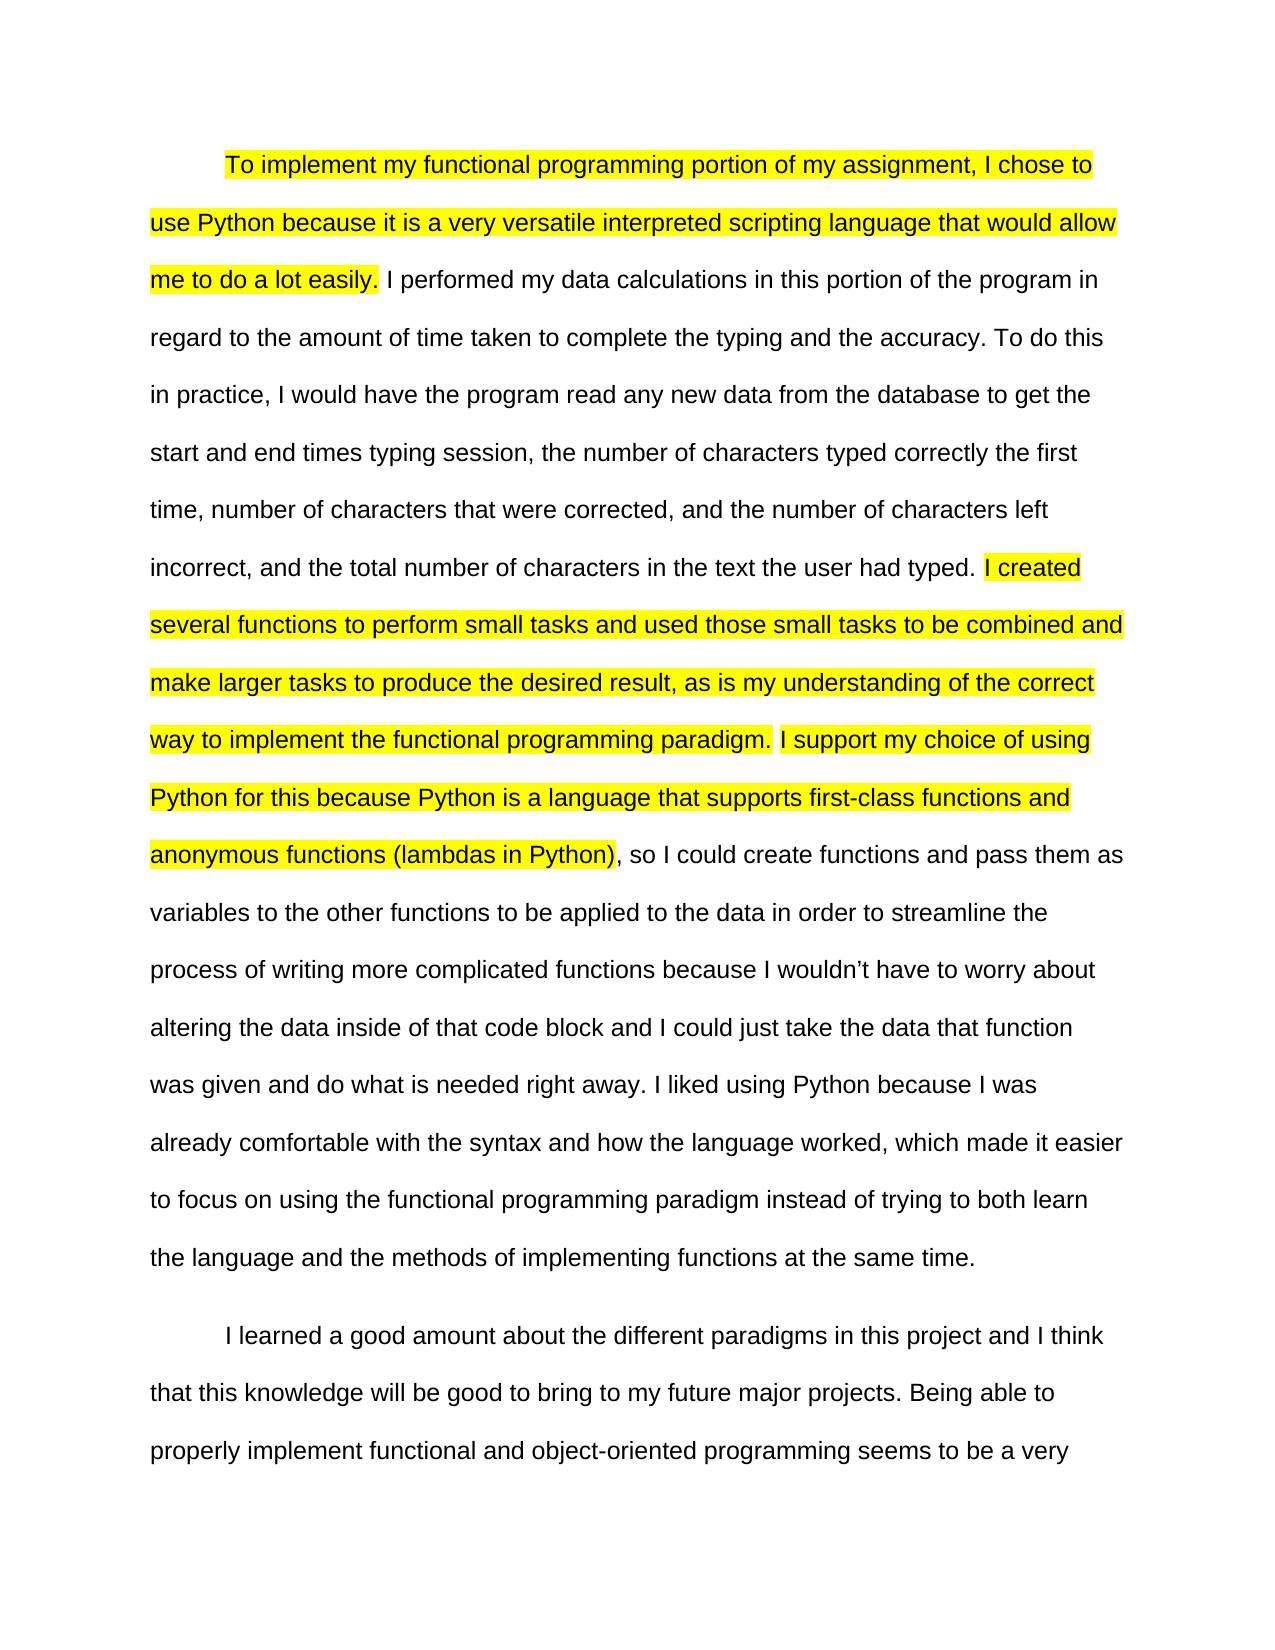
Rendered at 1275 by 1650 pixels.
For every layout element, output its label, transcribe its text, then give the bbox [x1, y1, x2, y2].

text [150, 1321, 1125, 1464]
text To implement my functional programming portion of my assignment, I chose to use Python because it is a very versatile interpreted scripting language that would allow me to do a lot easily. I performed my data calculations in this portion of the program in regard to the amount of time taken to complete the typing and the accuracy. To do this in practice, I would have the program read any new data from the database to get the start and end times typing session, the number of characters typed correctly the first time, number of characters that were corrected, and the number of characters left incorrect, and the total number of characters in the text the user had typed. I created several functions to perform small tasks and used those small tasks to be combined and make larger tasks to produce the desired result, as is my understanding of the correct way to implement the functional programming paradigm. I support my choice of using Python for this because Python is a language that supports first-class functions and anonymous functions (lambdas in Python), so I could create functions and pass them as variables to the other functions to be applied to the data in order to streamline the process of writing more complicated functions because I wouldn’t have to worry about altering the data inside of that code block and I could just take the data that function was given and do what is needed right away. I liked using Python because I was already comfortable with the syntax and how the language worked, which made it easier to focus on using the functional programming paradigm instead of trying to both learn the language and the methods of implementing functions at the same time. [150, 150, 1125, 1271]
